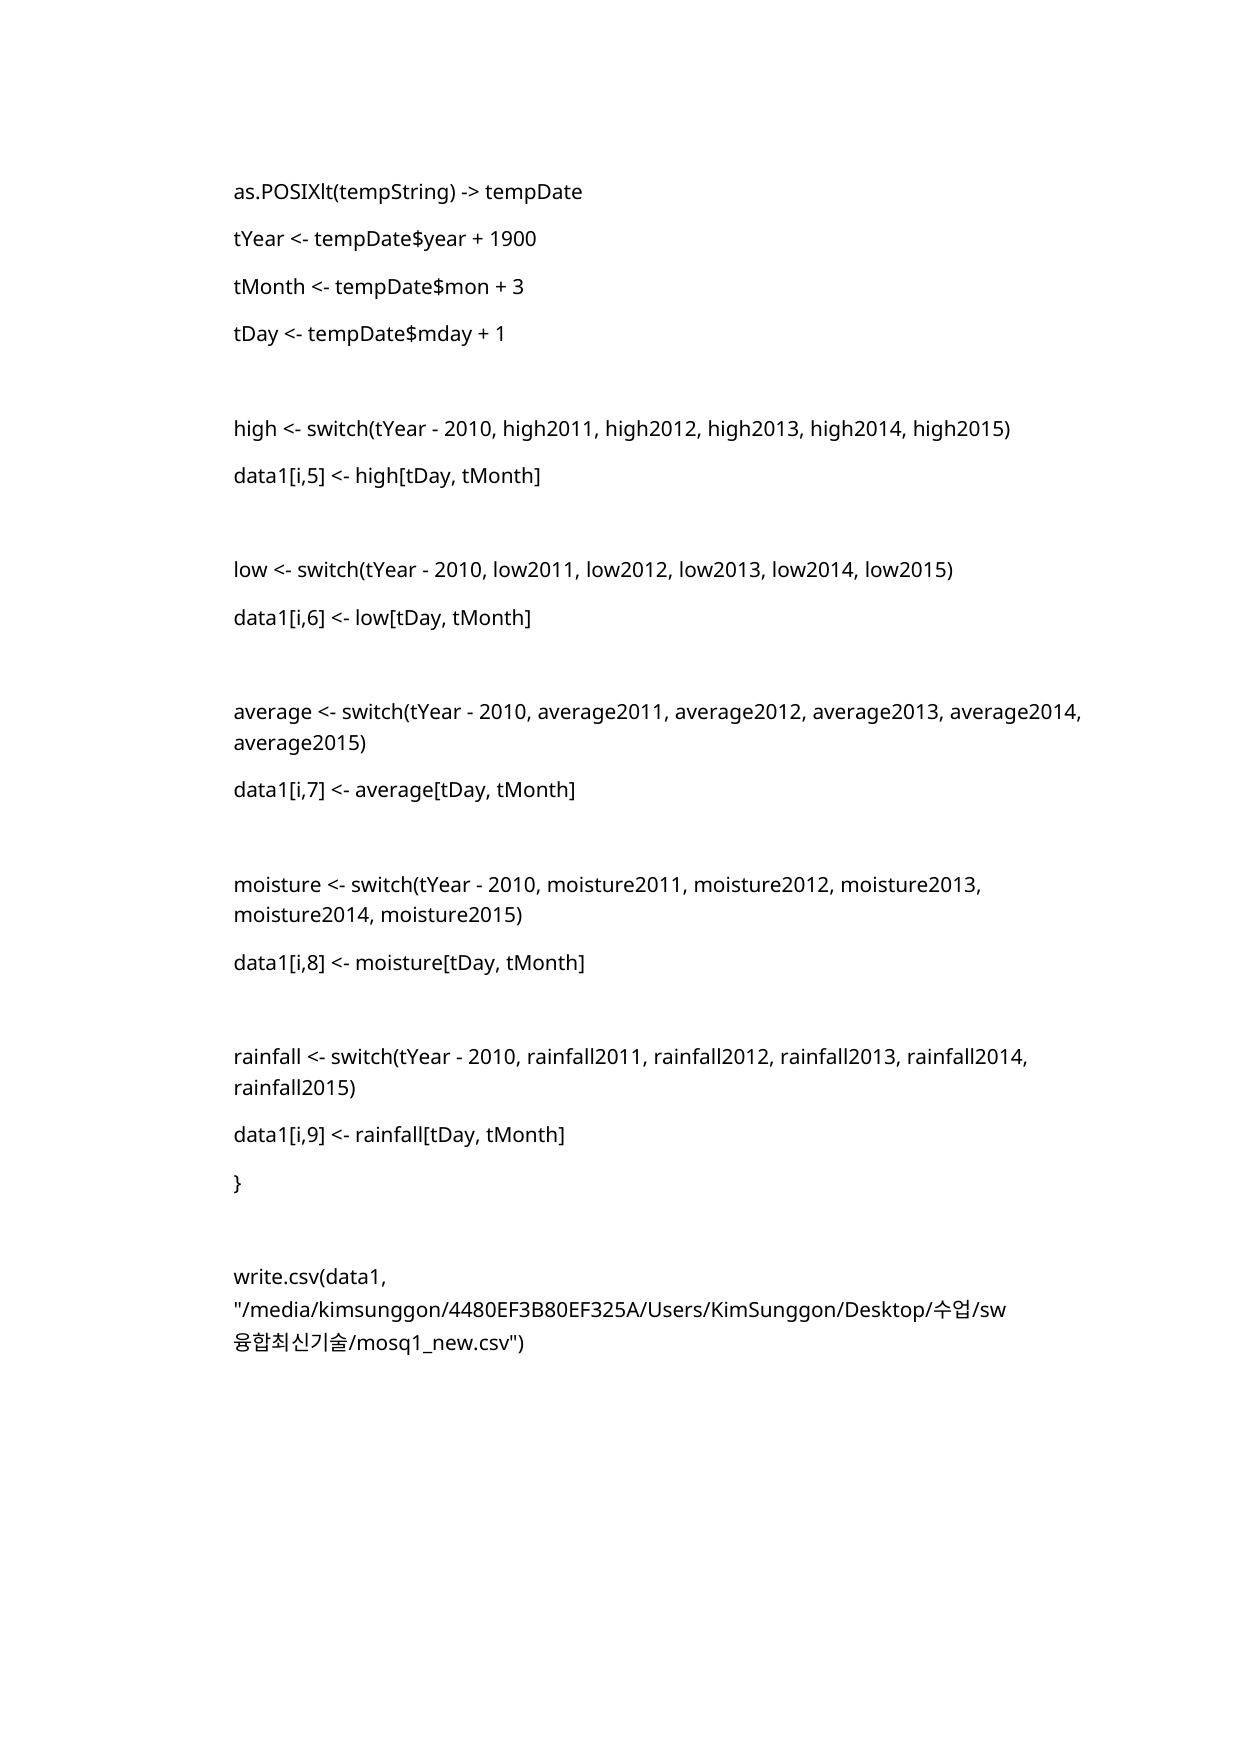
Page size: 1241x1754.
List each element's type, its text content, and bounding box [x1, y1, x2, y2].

list average <- switch(tYear - 2010, average2011, average2012, average2013, average2014, average2015) [233, 697, 1090, 756]
list data1[i,8] <- moisture[tDay, tMonth] [233, 948, 1090, 976]
list tMonth <- tempDate$mon + 3 [233, 272, 1090, 300]
list tYear <- tempDate$year + 1900 [233, 224, 1090, 253]
list moisture <- switch(tYear - 2010, moisture2011, moisture2012, moisture2013, moisture2014, moisture2015) [233, 870, 1090, 929]
list data1[i,7] <- average[tDay, tMonth] [233, 775, 1090, 804]
list data1[i,9] <- rainfall[tDay, tMonth] [233, 1120, 1090, 1149]
list high <- switch(tYear - 2010, high2011, high2012, high2013, high2014, high2015) [233, 414, 1090, 442]
list low <- switch(tYear - 2010, low2011, low2012, low2013, low2014, low2015) [233, 556, 1090, 584]
list as.POSIXlt(tempString) -> tempDate [233, 177, 1090, 206]
list write.csv(data1, "/media/kimsunggon/4480EF3B80EF325A/Users/KimSunggon/Desktop/수업/sw융합최신기술/mosq1_new.csv") [233, 1262, 1090, 1356]
list data1[i,6] <- low[tDay, tMonth] [233, 603, 1090, 631]
list } [233, 1168, 1090, 1196]
list data1[i,5] <- high[tDay, tMonth] [233, 461, 1090, 489]
list rainfall <- switch(tYear - 2010, rainfall2011, rainfall2012, rainfall2013, rainfall2014, rainfall2015) [233, 1042, 1090, 1101]
list tDay <- tempDate$mday + 1 [233, 319, 1090, 347]
